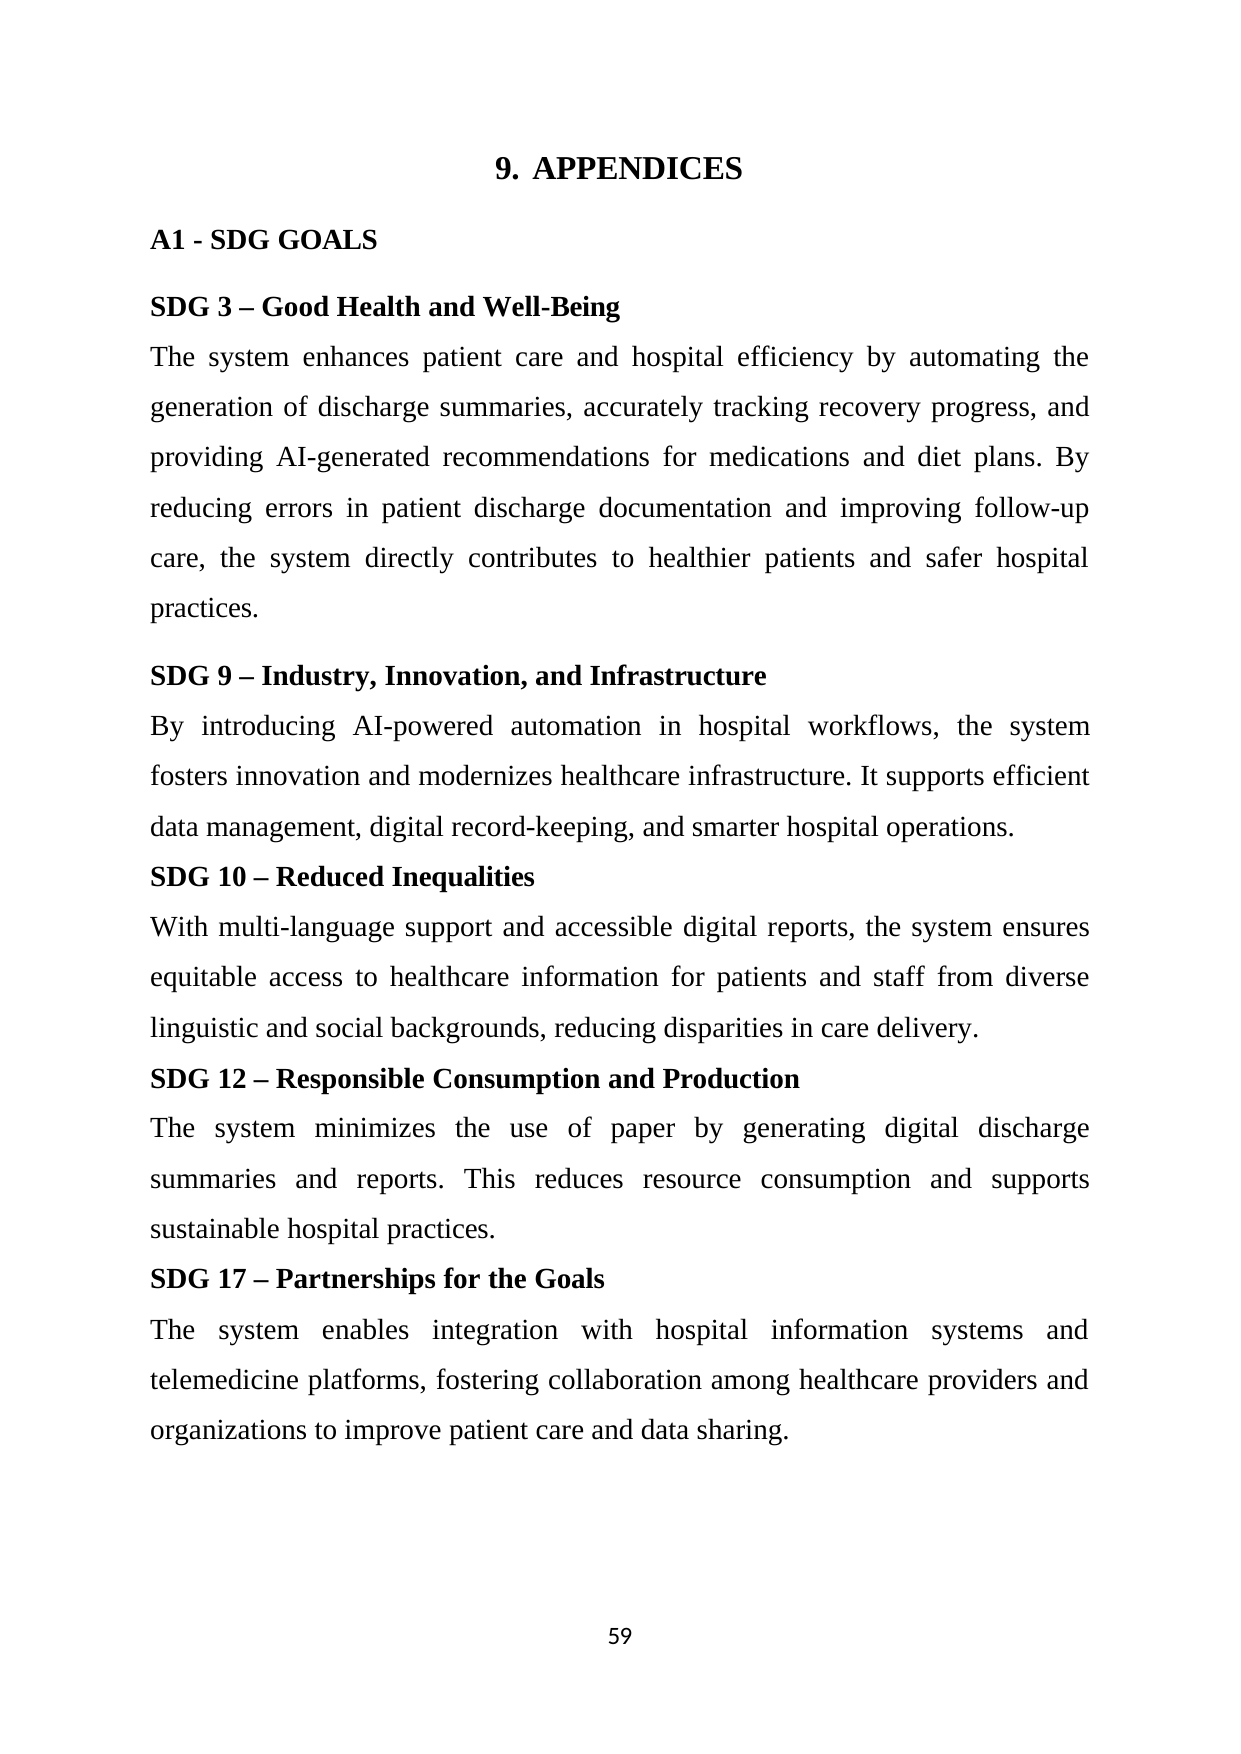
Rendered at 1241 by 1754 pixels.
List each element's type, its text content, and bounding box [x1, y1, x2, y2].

subtitle A1 - SDG GOALS [150, 222, 1166, 255]
text The system enables integration with hospital information systems and telemedicine platforms, fostering collaboration among healthcare providers and organizations to improve patient care and data sharing. [150, 1312, 1089, 1446]
subtitle SDG 12 – Responsible Consumption and Production [150, 1061, 1166, 1094]
subtitle SDG 9 – Industry, Innovation, and Infrastructure [150, 658, 1166, 692]
text By introducing AI-powered automation in hospital workflows, the system fosters innovation and modernizes healthcare infrastructure. It supports efficient data management, digital record-keeping, and smarter hospital operations. [150, 708, 1091, 842]
subtitle APPENDICES [495, 148, 1166, 186]
text With multi-language support and accessible digital reports, the system ensures equitable access to healthcare information for patients and staff from diverse linguistic and social backgrounds, reducing disparities in care delivery. [150, 909, 1091, 1043]
subtitle SDG 10 – Reduced Inequalities [150, 859, 1166, 893]
text The system minimizes the use of paper by generating digital discharge summaries and reports. This reduces resource consumption and supports sustainable hospital practices. [150, 1110, 1090, 1245]
subtitle SDG 3 – Good Health and Well-Being [150, 289, 1166, 322]
subtitle SDG 17 – Partnerships for the Goals [150, 1262, 1166, 1295]
text The system enhances patient care and hospital efficiency by automating the generation of discharge summaries, accurately tracking recovery progress, and providing AI-generated recommendations for medications and diet plans. By reducing errors in patient discharge documentation and improving follow-up care, the system directly contributes to healthier patients and safer hospital practices. [150, 339, 1090, 624]
